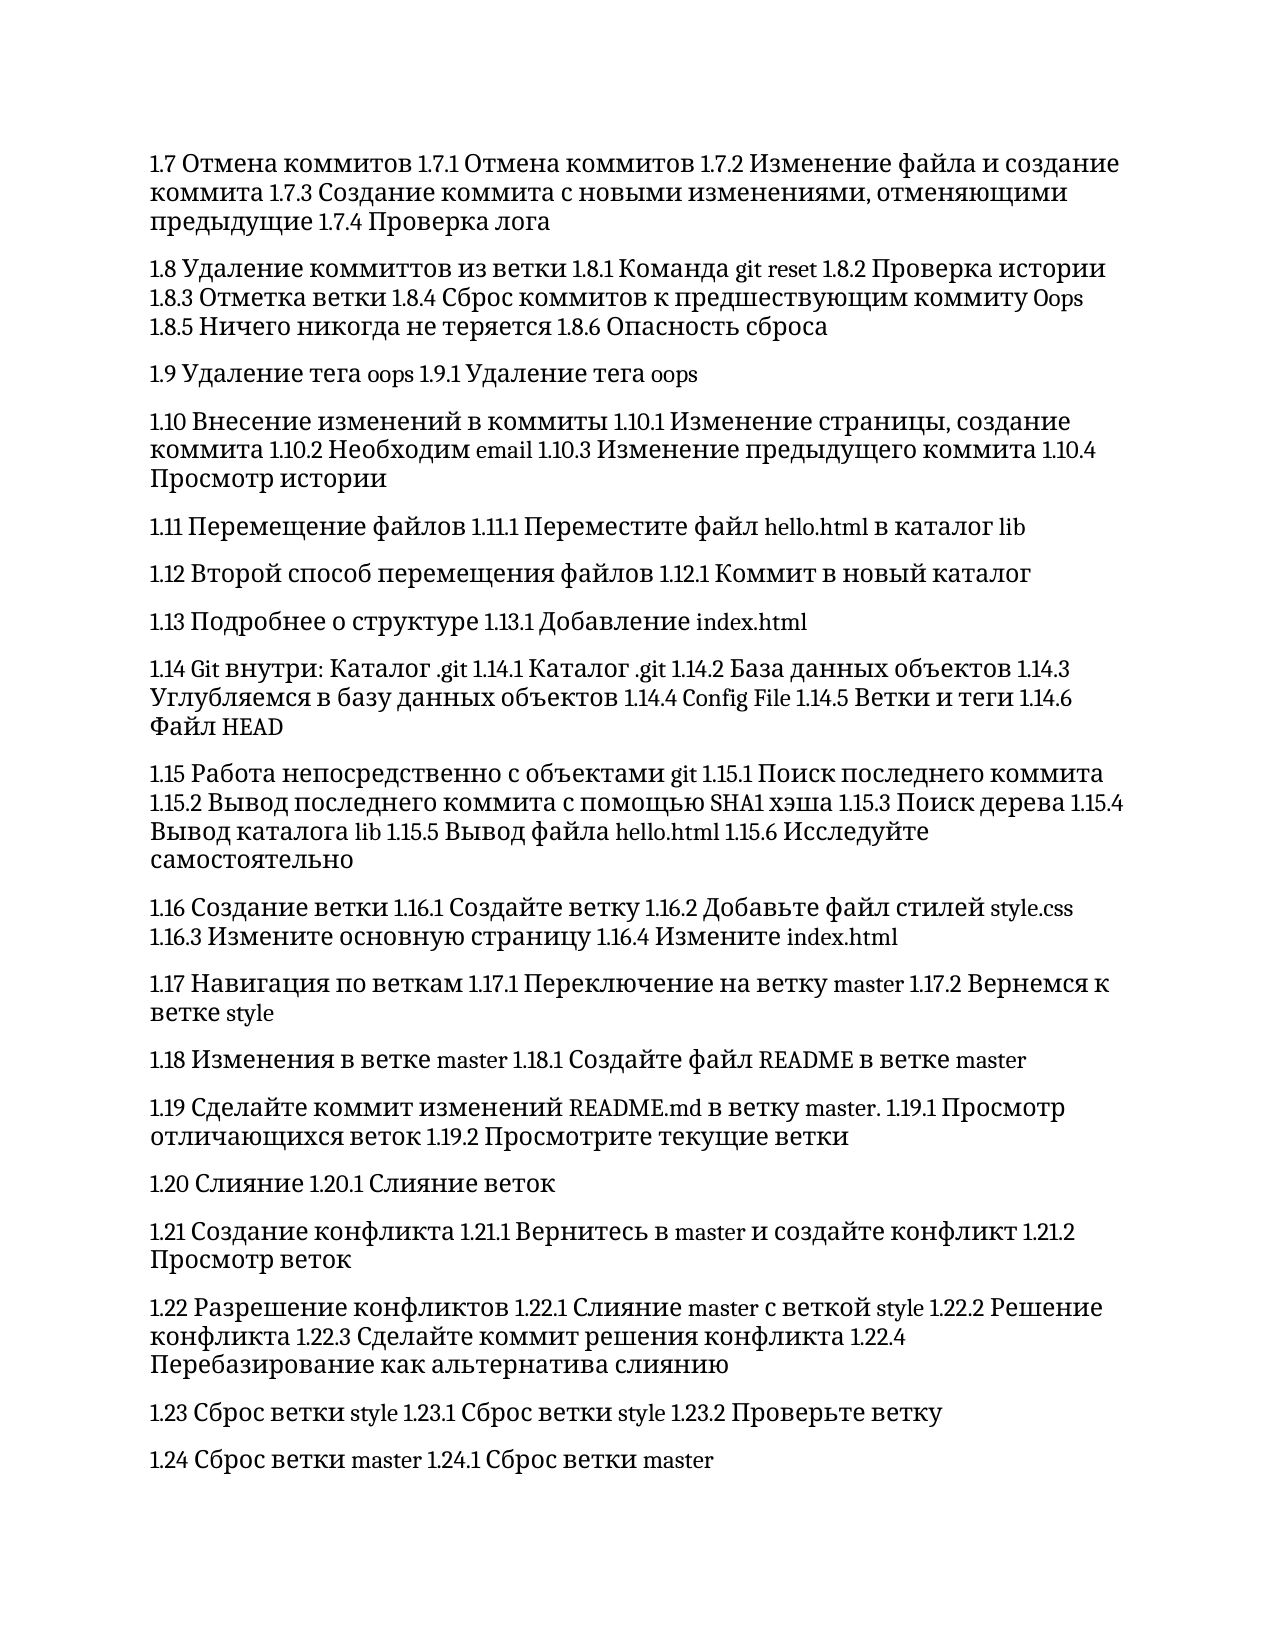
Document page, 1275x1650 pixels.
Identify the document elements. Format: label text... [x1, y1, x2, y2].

text 1.7 Отмена коммитов 1.7.1 Отмена коммитов 1.7.2 Изменение файла и создание коммита 1.7.3 Создание коммита с новыми изменениями, отменяющими предыдущие 1.7.4 Проверка лога [150, 150, 1125, 236]
text 1.23 Сброс ветки style 1.23.1 Сброс ветки style 1.23.2 Проверьте ветку [150, 1399, 1125, 1427]
text 1.8 Удаление коммиттов из ветки 1.8.1 Команда git reset 1.8.2 Проверка истории 1.8.3 Отметка ветки 1.8.4 Сброс коммитов к предшествующим коммиту Oops 1.8.5 Ничего никогда не теряется 1.8.6 Опасность сброса [150, 255, 1125, 341]
text 1.24 Сброс ветки master 1.24.1 Сброс ветки master [150, 1446, 1125, 1475]
text 1.22 Разрешение конфликтов 1.22.1 Слияние master с веткой style 1.22.2 Решение конфликта 1.22.3 Сделайте коммит решения конфликта 1.22.4 Перебазирование как альтернатива слиянию [150, 1294, 1125, 1380]
text 1.15 Работа непосредственно с объектами git 1.15.1 Поиск последнего коммита 1.15.2 Вывод последнего коммита с помощью SHA1 хэша 1.15.3 Поиск дерева 1.15.4 Вывод каталога lib 1.15.5 Вывод файла hello.html 1.15.6 Исследуйте самостоятельно [150, 760, 1125, 875]
text 1.14 Git внутри: Каталог .git 1.14.1 Каталог .git 1.14.2 База данных объектов 1.14.3 Углубляемся в базу данных объектов 1.14.4 Config File 1.14.5 Ветки и теги 1.14.6 Файл HEAD [150, 655, 1125, 741]
text 1.9 Удаление тега oops 1.9.1 Удаление тега oops [150, 360, 1125, 389]
text 1.21 Создание конфликта 1.21.1 Вернитесь в master и создайте конфликт 1.21.2 Просмотр веток [150, 1217, 1125, 1275]
text 1.11 Перемещение файлов 1.11.1 Переместите файл hello.html в каталог lib [150, 512, 1125, 541]
text 1.13 Подробнее о структуре 1.13.1 Добавление index.html [150, 607, 1125, 636]
text 1.20 Слияние 1.20.1 Слияние веток [150, 1170, 1125, 1199]
text 1.10 Внесение изменений в коммиты 1.10.1 Изменение страницы, создание коммита 1.10.2 Необходим email 1.10.3 Изменение предыдущего коммита 1.10.4 Просмотр истории [150, 407, 1125, 494]
text 1.18 Изменения в ветке master 1.18.1 Создайте файл README в ветке master [150, 1046, 1125, 1075]
text 1.19 Сделайте коммит изменений README.md в ветку master. 1.19.1 Просмотр отличающихся веток 1.19.2 Просмотрите текущие ветки [150, 1094, 1125, 1151]
text 1.16 Создание ветки 1.16.1 Создайте ветку 1.16.2 Добавьте файл стилей style.css 1.16.3 Измените основную страницу 1.16.4 Измените index.html [150, 894, 1125, 951]
text 1.12 Второй способ перемещения файлов 1.12.1 Коммит в новый каталог [150, 560, 1125, 589]
text 1.17 Навигация по веткам 1.17.1 Переключение на ветку master 1.17.2 Вернемся к ветке style [150, 970, 1125, 1027]
